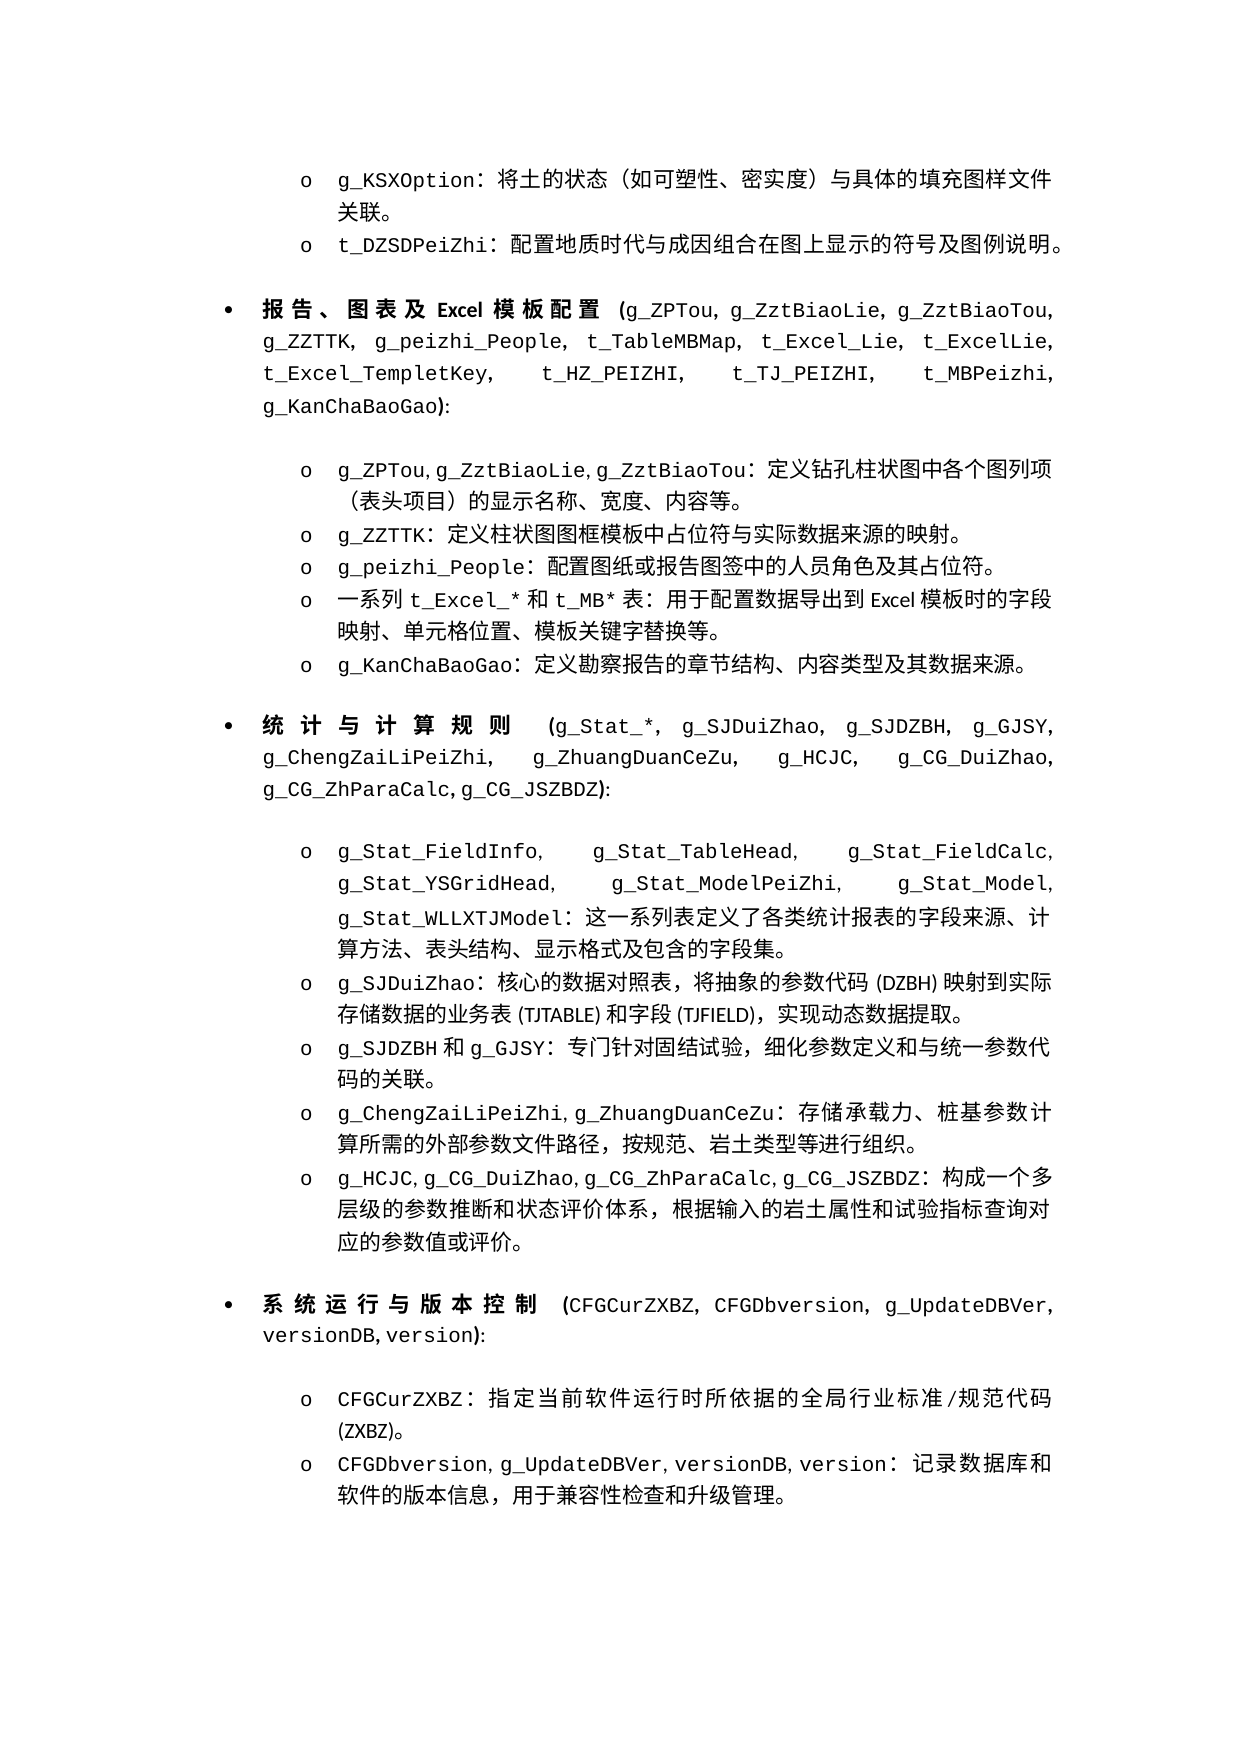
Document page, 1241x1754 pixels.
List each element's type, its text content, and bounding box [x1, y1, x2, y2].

list 报告、图表及Excel模板配置 (g_ZPTou, g_ZztBiaoLie, g_ZztBiaoTou, g_ZZTTK, g_peizhi_People, t_TableMBMap, t_Excel_Lie, t_ExcelLie, t_Excel_TempletKey, t_HZ_PEIZHI, t_TJ_PEIZHI, t_MBPeizhi, g_KanChaBaoGao): [225, 292, 1053, 422]
list g_SJDZBH 和 g_GJSY：专门针对固结试验，细化参数定义和与统一参数代码的关联。 [300, 1029, 1053, 1094]
list g_ZZTTK：定义柱状图图框模板中占位符与实际数据来源的映射。 [300, 516, 1053, 549]
list g_KanChaBaoGao：定义勘察报告的章节结构、内容类型及其数据来源。 [300, 646, 1053, 679]
list 一系列 t_Excel_* 和 t_MB* 表：用于配置数据导出到Excel模板时的字段映射、单元格位置、模板关键字替换等。 [300, 581, 1053, 646]
list g_Stat_FieldInfo, g_Stat_TableHead, g_Stat_FieldCalc, g_Stat_YSGridHead, g_Stat_ModelPeiZhi, g_Stat_Model, g_Stat_WLLXTJModel：这一系列表定义了各类统计报表的字段来源、计算方法、表头结构、显示格式及包含的字段集。 [300, 834, 1053, 964]
list CFGDbversion, g_UpdateDBVer, versionDB, version：记录数据库和软件的版本信息，用于兼容性检查和升级管理。 [300, 1445, 1053, 1510]
list g_SJDuiZhao：核心的数据对照表，将抽象的参数代码 (DZBH) 映射到实际存储数据的业务表 (TJTABLE) 和字段 (TJFIELD)，实现动态数据提取。 [300, 964, 1053, 1029]
list 系统运行与版本控制 (CFGCurZXBZ, CFGDbversion, g_UpdateDBVer, versionDB, version): [225, 1286, 1053, 1351]
list g_ChengZaiLiPeiZhi, g_ZhuangDuanCeZu：存储承载力、桩基参数计算所需的外部参数文件路径，按规范、岩土类型等进行组织。 [300, 1094, 1053, 1159]
list 统计与计算规则 (g_Stat_*, g_SJDuiZhao, g_SJDZBH, g_GJSY, g_ChengZaiLiPeiZhi, g_ZhuangDuanCeZu, g_HCJC, g_CG_DuiZhao, g_CG_ZhParaCalc, g_CG_JSZBDZ): [225, 708, 1053, 805]
list g_KSXOption：将土的状态（如可塑性、密实度）与具体的填充图样文件关联。 [300, 162, 1053, 227]
list CFGCurZXBZ：指定当前软件运行时所依据的全局行业标准/规范代码 (ZXBZ)。 [300, 1380, 1053, 1445]
list g_ZPTou, g_ZztBiaoLie, g_ZztBiaoTou：定义钻孔柱状图中各个图列项（表头项目）的显示名称、宽度、内容等。 [300, 451, 1053, 516]
list t_DZSDPeiZhi：配置地质时代与成因组合在图上显示的符号及图例说明。 [300, 227, 1053, 292]
list g_peizhi_People：配置图纸或报告图签中的人员角色及其占位符。 [300, 549, 1053, 581]
list g_HCJC, g_CG_DuiZhao, g_CG_ZhParaCalc, g_CG_JSZBDZ：构成一个多层级的参数推断和状态评价体系，根据输入的岩土属性和试验指标查询对应的参数值或评价。 [300, 1159, 1053, 1257]
